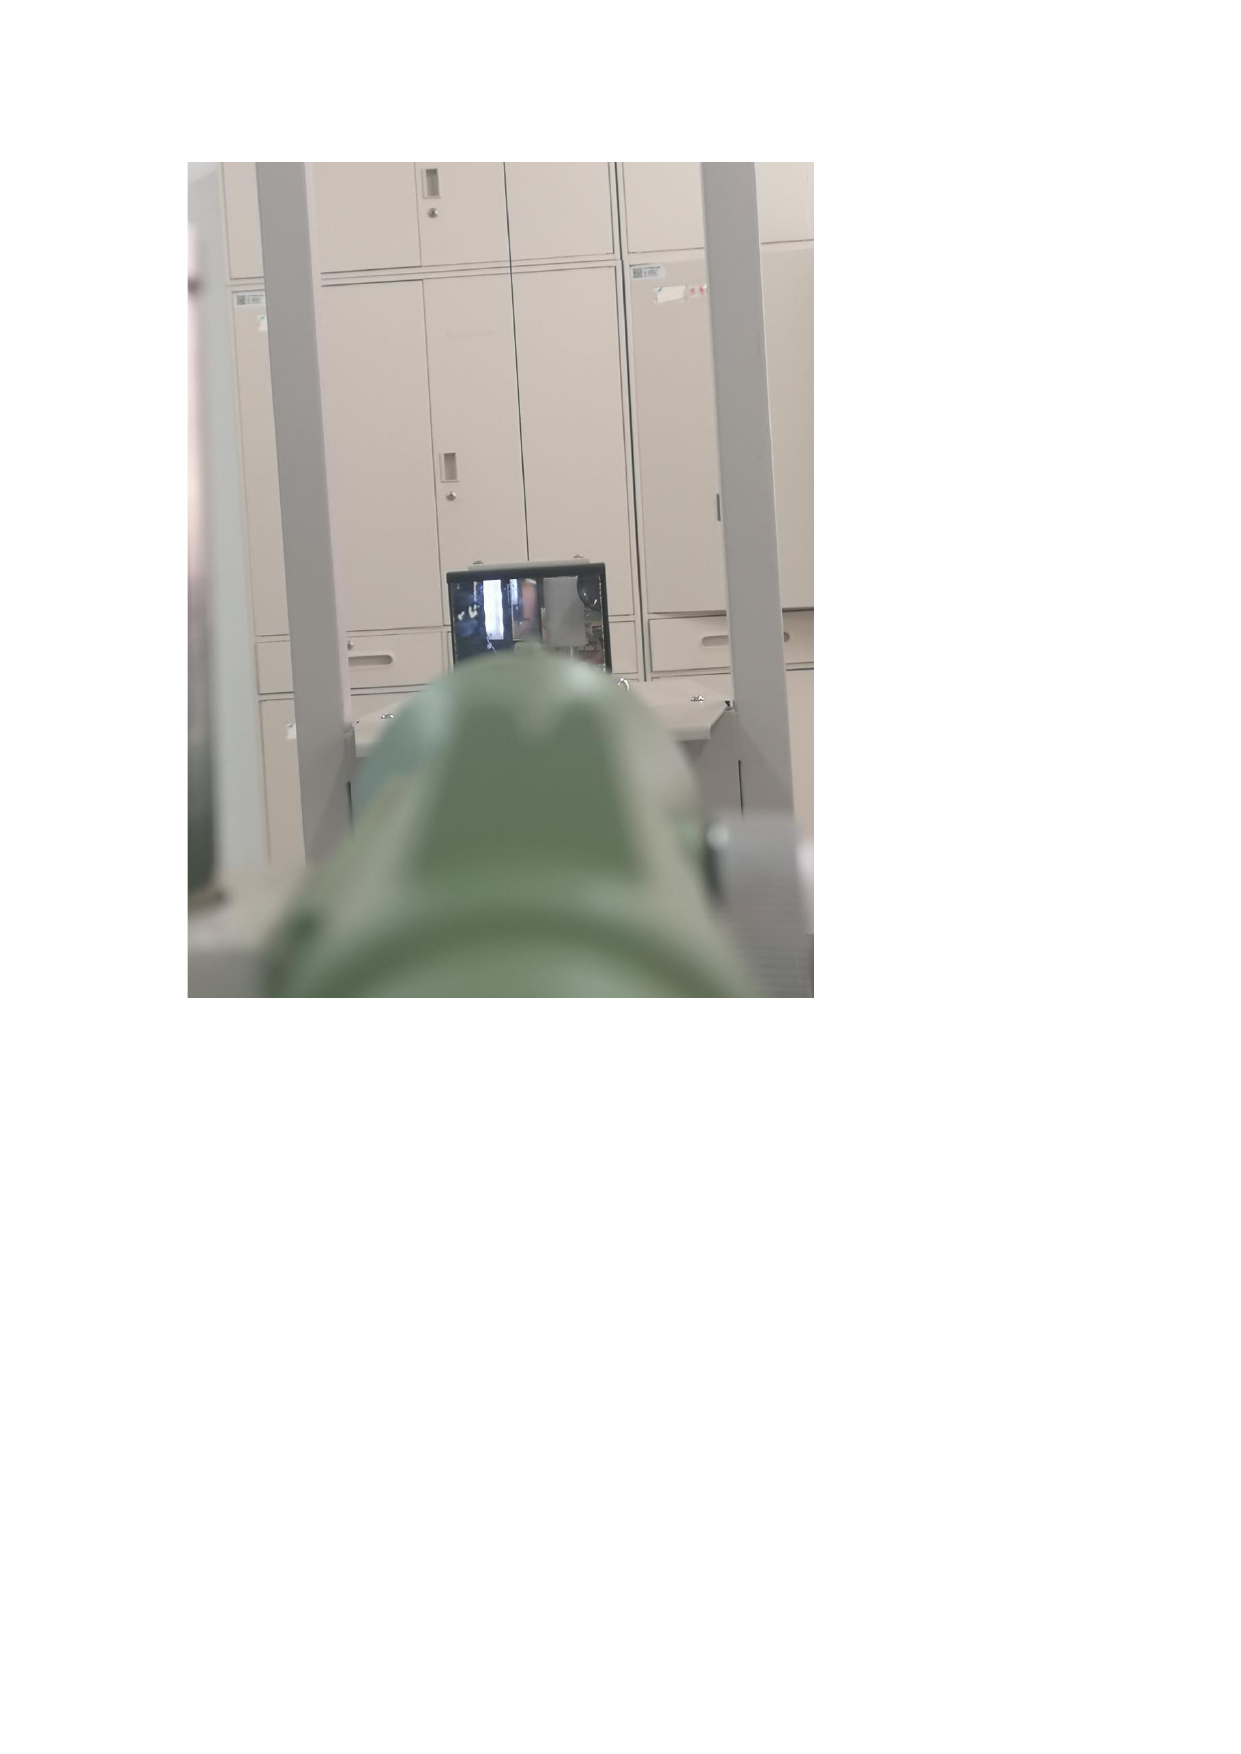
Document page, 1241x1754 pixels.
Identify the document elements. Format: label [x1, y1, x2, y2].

picture [187, 162, 814, 998]
